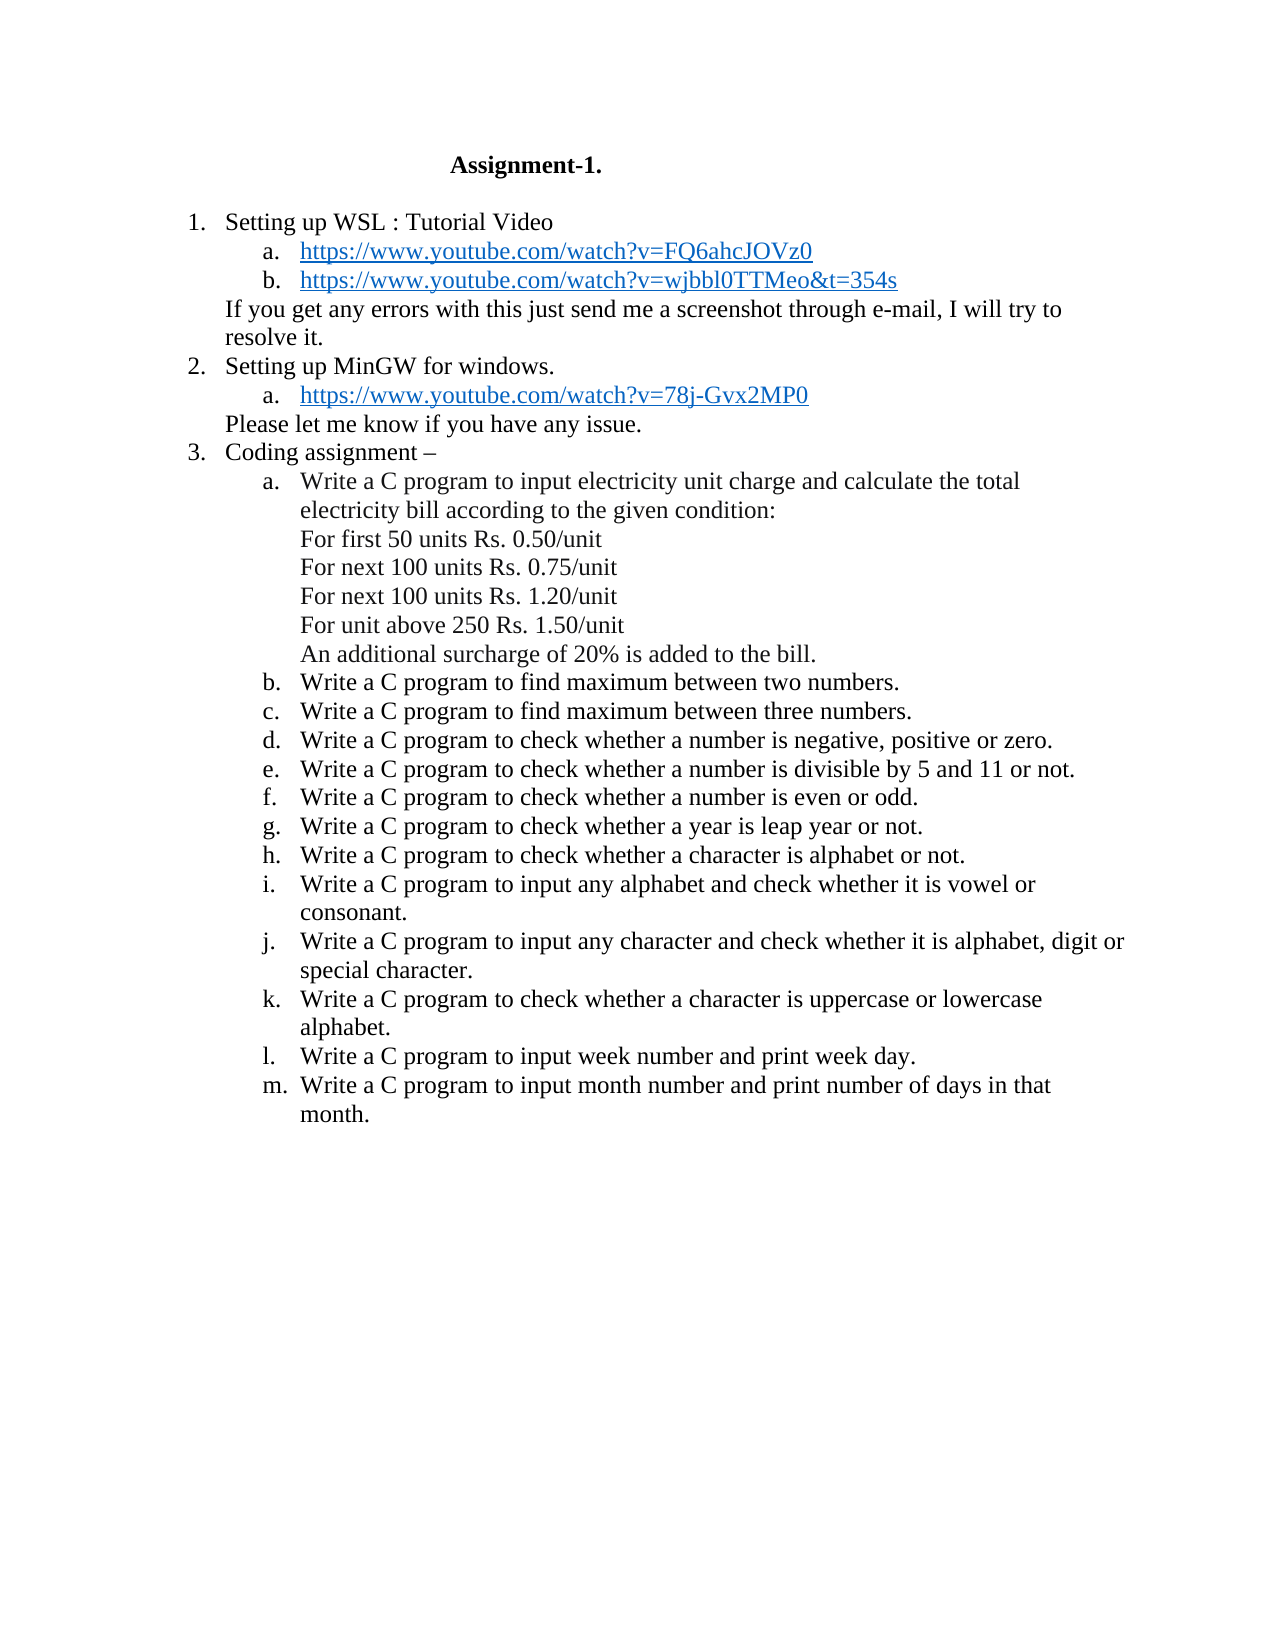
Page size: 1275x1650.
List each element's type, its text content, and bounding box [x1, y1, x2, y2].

list Write a C program to input any alphabet and check whether it is vowel or consonant. [262, 869, 1125, 926]
list Write a C program to check whether a character is uppercase or lowercase alphabet. [262, 984, 1125, 1041]
list Coding assignment – [187, 437, 1125, 466]
text Assignment-1. [150, 150, 1125, 179]
list Write a C program to check whether a character is alphabet or not. [262, 840, 1125, 869]
list Setting up MinGW for windows. [187, 351, 1125, 380]
list Write a C program to input any character and check whether it is alphabet, digit or special character. [262, 926, 1125, 984]
list Write a C program to check whether a year is leap year or not. [262, 811, 1125, 840]
list Write a C program to check whether a number is divisible by 5 and 11 or not. [262, 754, 1125, 782]
list Write a C program to check whether a number is even or odd. [262, 782, 1125, 811]
list Write a C program to input week number and print week day. [262, 1041, 1125, 1070]
list Please let me know if you have any issue. [225, 409, 1125, 437]
list Setting up WSL : Tutorial Video [187, 207, 1125, 236]
list https://www.youtube.com/watch?v=78j-Gvx2MP0 [262, 380, 1125, 409]
list https://www.youtube.com/watch?v=FQ6ahcJOVz0 [262, 236, 1125, 265]
list https://www.youtube.com/watch?v=wjbbl0TTMeo&t=354s [262, 265, 1125, 294]
text If you get any errors with this just send me a screenshot through e-mail, I will try to resolve it. [225, 294, 1125, 351]
list Write a C program to input electricity unit charge and calculate the total electricity bill according to the given condition: For first 50 units Rs. 0.50/unit For next 100 units Rs. 0.75/unit For next 100 units Rs. 1.20/unit For unit above 250 Rs. 1.50/unit An additional surcharge of 20% is added to the bill. [262, 466, 1125, 667]
list Write a C program to find maximum between three numbers. [262, 696, 1125, 725]
list Write a C program to check whether a number is negative, positive or zero. [262, 725, 1125, 754]
list Write a C program to find maximum between two numbers. [262, 667, 1125, 696]
list Write a C program to input month number and print number of days in that month. [262, 1070, 1125, 1127]
